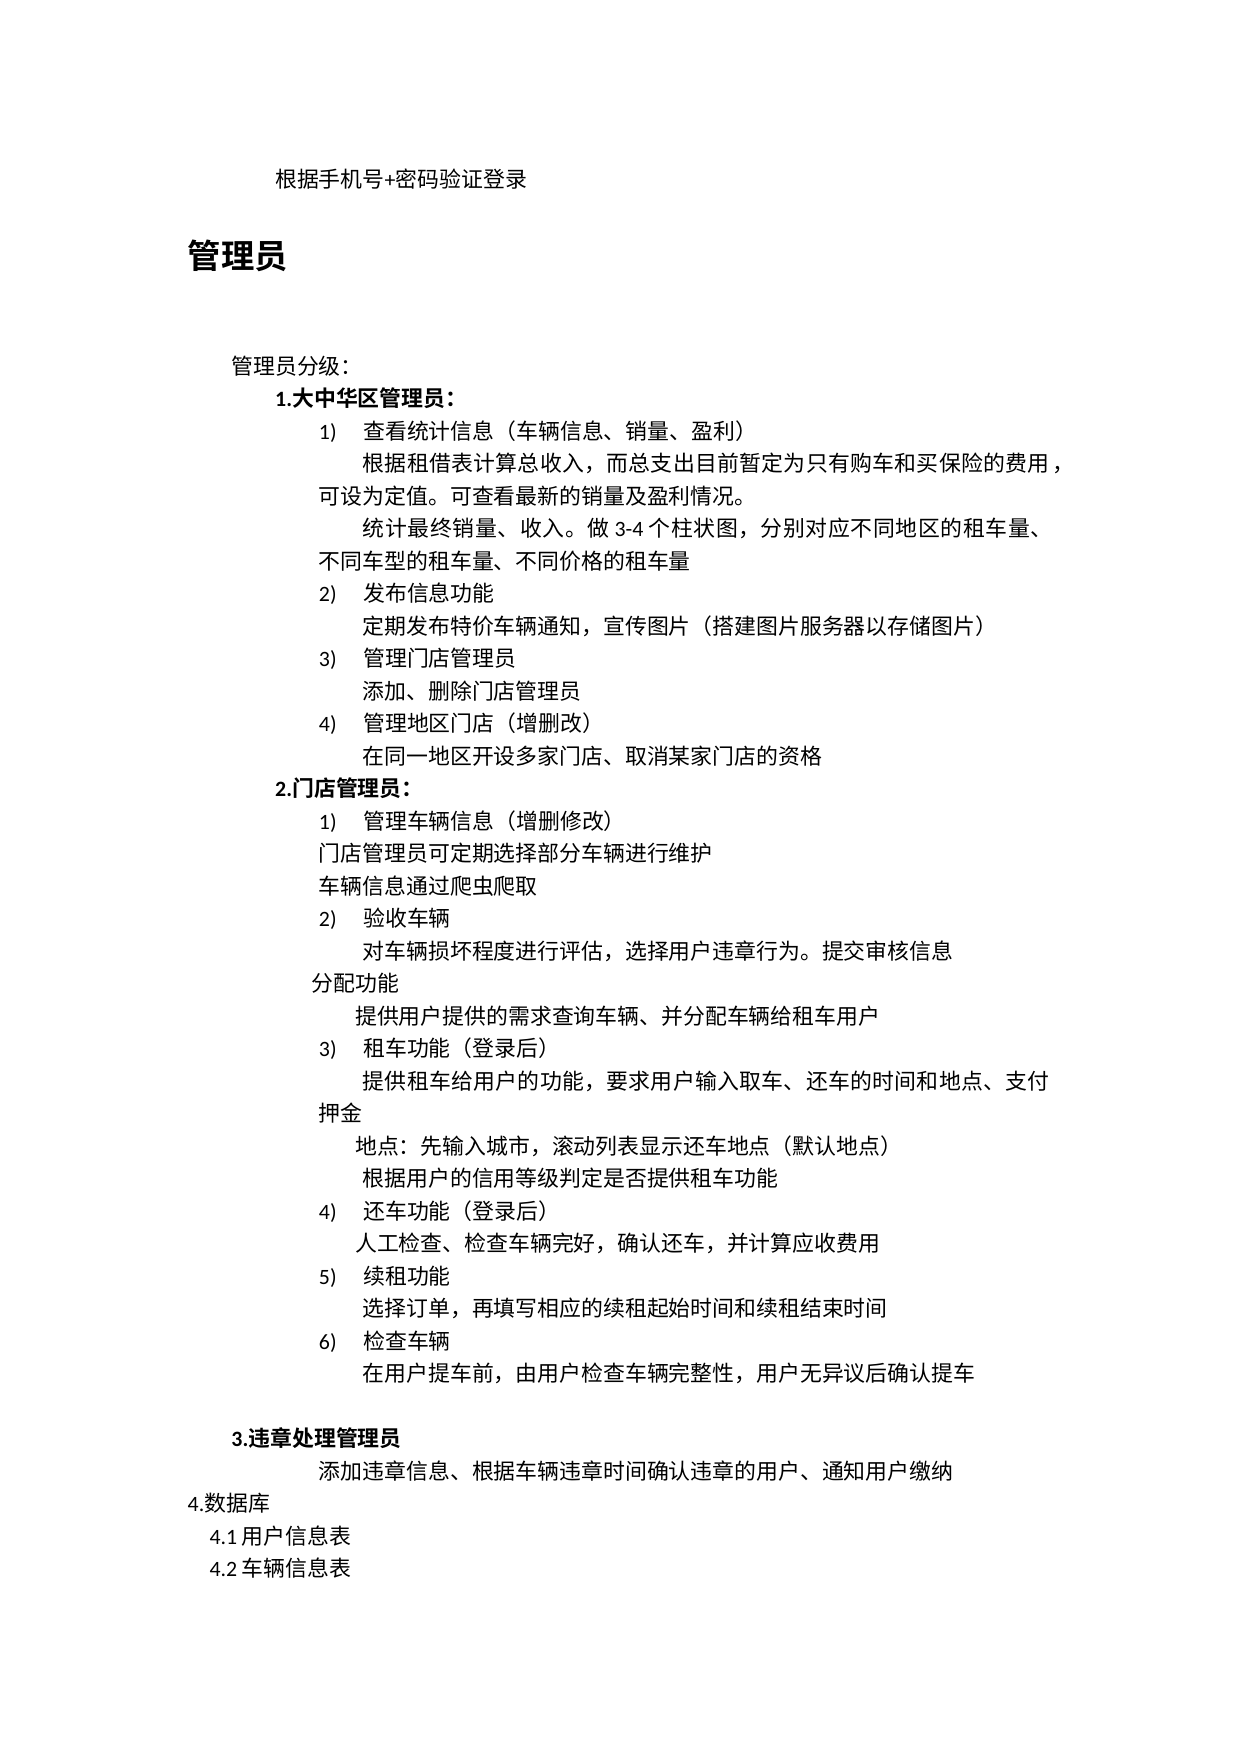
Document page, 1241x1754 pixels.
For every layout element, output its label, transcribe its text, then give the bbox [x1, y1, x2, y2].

list 还车功能（登录后） [319, 1193, 1053, 1226]
text 根据手机号+密码验证登录 [231, 162, 1053, 194]
text 4.1用户信息表 [209, 1518, 1053, 1551]
text 门店管理员可定期选择部分车辆进行维护 [275, 836, 1053, 868]
text 4.数据库 [187, 1486, 1053, 1518]
list 发布信息功能 [319, 576, 1053, 608]
list 查看统计信息（车辆信息、销量、盈利） [319, 413, 1053, 446]
text 定期发布特价车辆通知，宣传图片（搭建图片服务器以存储图片） [319, 608, 1053, 641]
text 管理员分级： [231, 348, 1053, 381]
text 1.大中华区管理员： [187, 381, 1053, 413]
list 检查车辆 [319, 1323, 1053, 1356]
list 管理地区门店（增删改） [319, 706, 1053, 738]
text 2.门店管理员： [231, 771, 1053, 803]
text 提供租车给用户的功能，要求用户输入取车、还车的时间和地点、支付押金 [319, 1063, 1053, 1128]
list 验收车辆 [319, 901, 1053, 933]
text 人工检查、检查车辆完好，确认还车，并计算应收费用 [225, 1226, 1053, 1258]
text 地点：先输入城市，滚动列表显示还车地点（默认地点） [187, 1128, 1053, 1161]
subtitle 管理员 [187, 222, 1053, 287]
text 添加、删除门店管理员 [319, 673, 1053, 706]
text 车辆信息通过爬虫爬取 [275, 868, 1053, 901]
text 统计最终销量、收入。做3-4个柱状图，分别对应不同地区的租车量、不同车型的租车量、不同价格的租车量 [319, 511, 1053, 576]
text 添加违章信息、根据车辆违章时间确认违章的用户、通知用户缴纳 [319, 1453, 1053, 1486]
text 选择订单，再填写相应的续租起始时间和续租结束时间 [319, 1291, 1053, 1323]
list 管理门店管理员 [319, 641, 1053, 673]
text 根据用户的信用等级判定是否提供租车功能 [319, 1161, 1053, 1193]
list 续租功能 [319, 1258, 1053, 1291]
text 3.违章处理管理员 [187, 1421, 1053, 1453]
text 分配功能 [225, 966, 1053, 998]
list 管理车辆信息（增删修改） [319, 803, 1053, 836]
text 根据租借表计算总收入，而总支出目前暂定为只有购车和买保险的费用，可设为定值。可查看最新的销量及盈利情况。 [319, 446, 1053, 511]
text 对车辆损坏程度进行评估，选择用户违章行为。提交审核信息 [319, 933, 1053, 966]
text 在同一地区开设多家门店、取消某家门店的资格 [319, 738, 1053, 771]
list 租车功能（登录后） [319, 1031, 1053, 1063]
text 4.2车辆信息表 [209, 1551, 1053, 1583]
list 在用户提车前，由用户检查车辆完整性，用户无异议后确认提车 [319, 1356, 1053, 1388]
text 提供用户提供的需求查询车辆、并分配车辆给租车用户 [187, 998, 1053, 1031]
